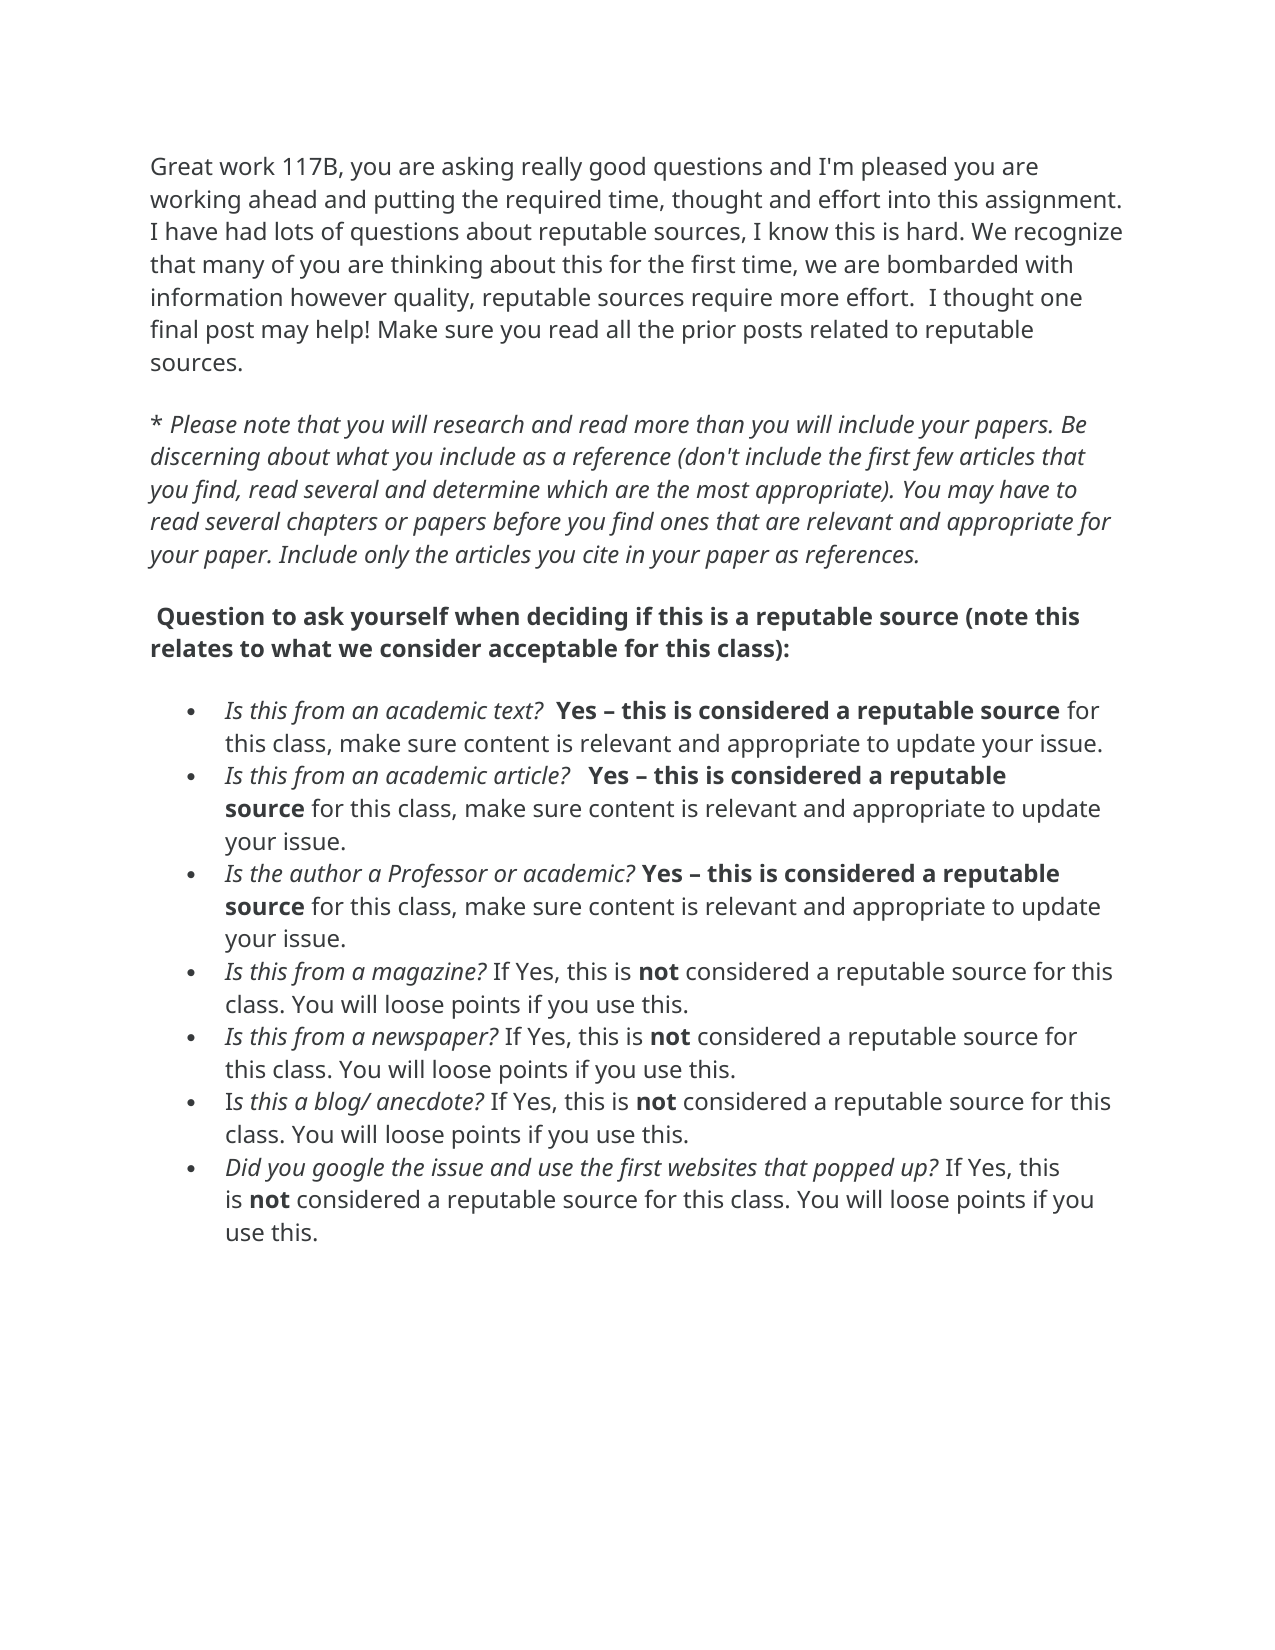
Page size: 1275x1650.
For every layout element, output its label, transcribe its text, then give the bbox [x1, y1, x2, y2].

list Is this from a newspaper? If Yes, this is not considered a reputable source for this class. You will loose points if you use this. [187, 1020, 1125, 1085]
text Great work 117B, you are asking really good questions and I'm pleased you are working ahead and putting the required time, thought and effort into this assignment. I have had lots of questions about reputable sources, I know this is hard. We recognize that many of you are thinking about this for the first time, we are bombarded with information however quality, reputable sources require more effort. I thought one final post may help! Make sure you read all the prior posts related to reputable sources. [150, 150, 1125, 378]
list Is this from an academic article? Yes – this is considered a reputable source for this class, make sure content is relevant and appropriate to update your issue. [187, 759, 1125, 857]
list Did you google the issue and use the first websites that popped up? If Yes, this is not considered a reputable source for this class. You will loose points if you use this. [187, 1150, 1125, 1248]
text * Please note that you will research and read more than you will include your papers. Be discerning about what you include as a reference (don't include the first few articles that you find, read several and determine which are the most appropriate). You may have to read several chapters or papers before you find ones that are relevant and appropriate for your paper. Include only the articles you cite in your paper as references. [150, 407, 1125, 570]
list Is this a blog/ anecdote? If Yes, this is not considered a reputable source for this class. You will loose points if you use this. [187, 1085, 1125, 1150]
list Is this from a magazine? If Yes, this is not considered a reputable source for this class. You will loose points if you use this. [187, 955, 1125, 1020]
text Question to ask yourself when deciding if this is a reputable source (note this relates to what we consider acceptable for this class): [150, 599, 1125, 665]
list Is the author a Professor or academic? Yes – this is considered a reputable source for this class, make sure content is relevant and appropriate to update your issue. [187, 857, 1125, 955]
list Is this from an academic text? Yes – this is considered a reputable source for this class, make sure content is relevant and appropriate to update your issue. [187, 694, 1125, 759]
